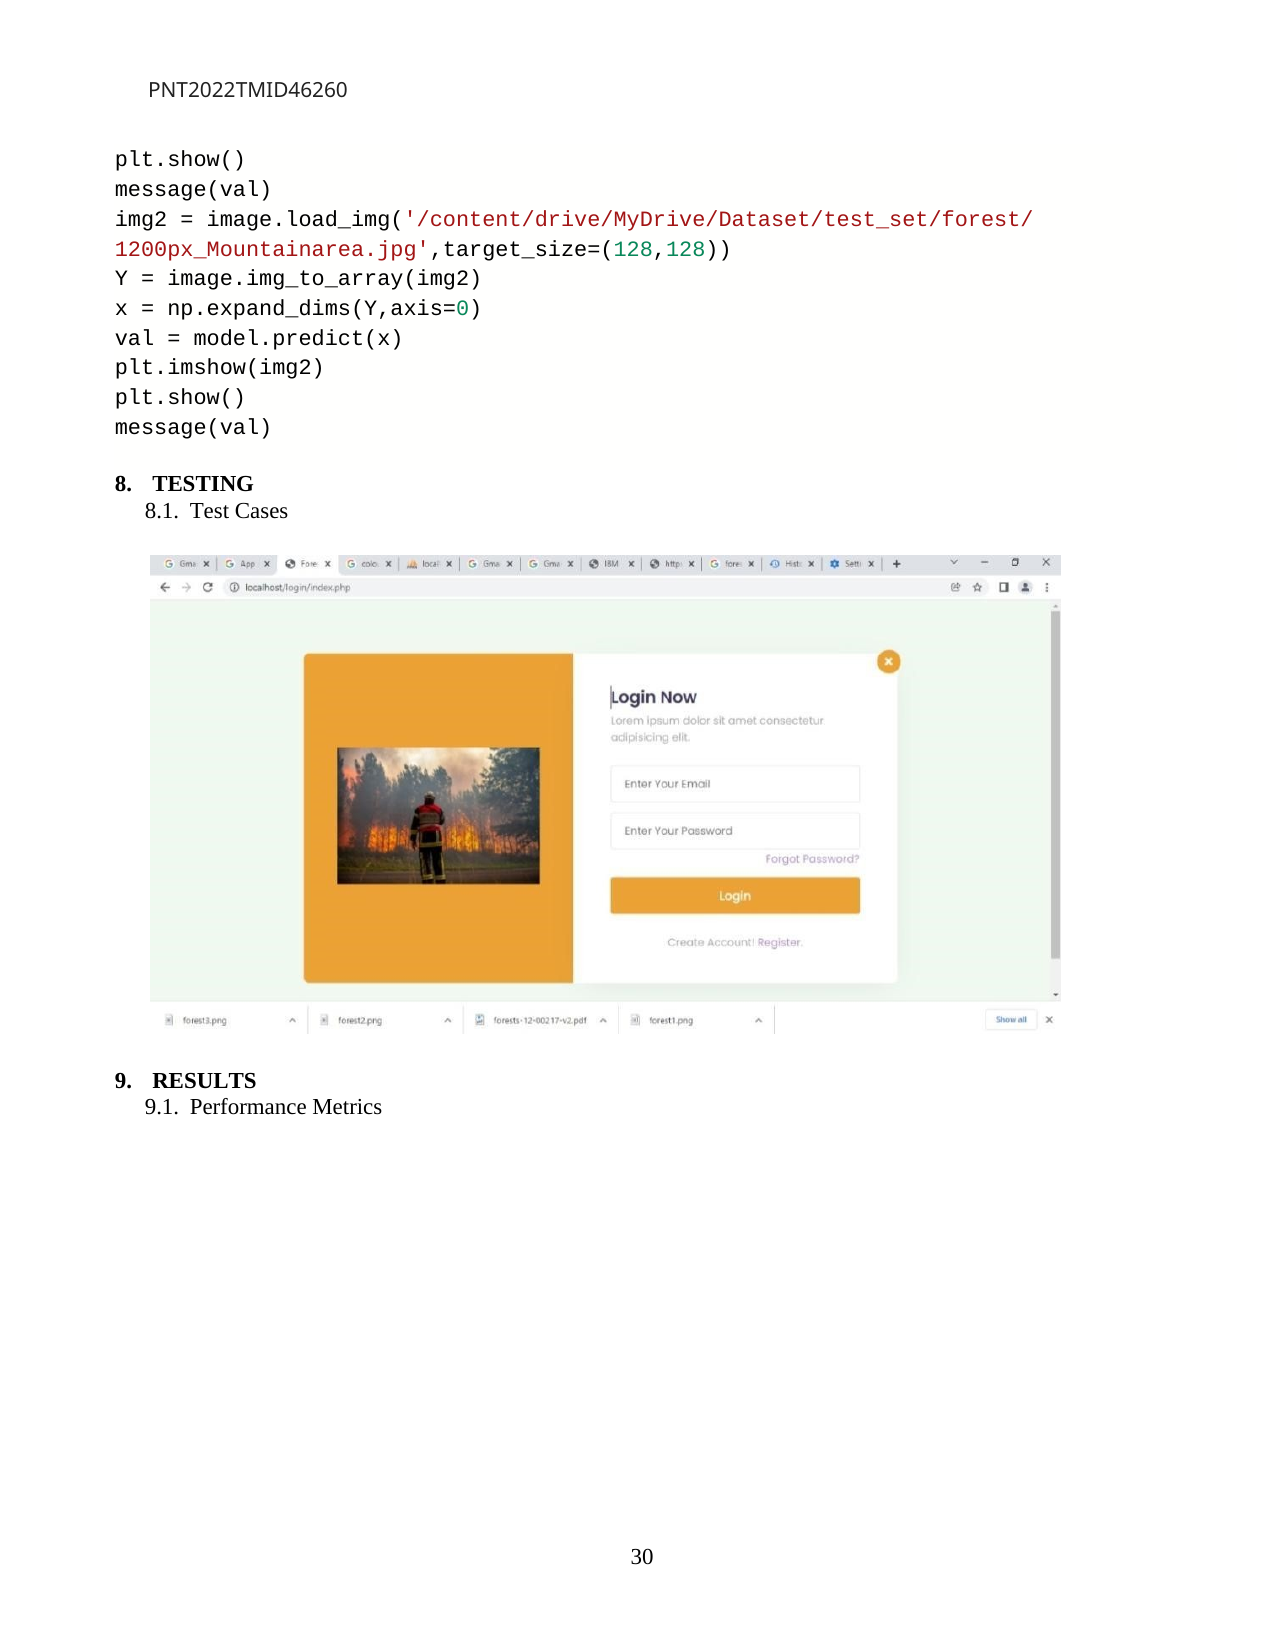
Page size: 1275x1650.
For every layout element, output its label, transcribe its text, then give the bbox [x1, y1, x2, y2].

text x = np.expand_dims(Y,axis=0) [114, 292, 1237, 322]
text message(val) [114, 411, 1237, 441]
list TESTING [114, 470, 1237, 497]
text img2 = image.load_img('/content/drive/MyDrive/Dataset/test_set/forest/1200px_Mountainarea.jpg',target_size=(128,128)) [114, 203, 1237, 262]
text message(val) [114, 173, 1237, 203]
text val = model.predict(x) [114, 322, 1237, 352]
text plt.show() [114, 381, 1237, 411]
picture [150, 555, 1061, 1034]
text plt.show() [114, 144, 1237, 173]
list RESULTS [114, 1067, 1237, 1093]
list Performance Metrics [144, 1093, 1237, 1119]
list Test Cases [144, 497, 1237, 523]
text Y = image.img_to_array(img2) [114, 262, 1237, 292]
text plt.imshow(img2) [114, 352, 1237, 381]
